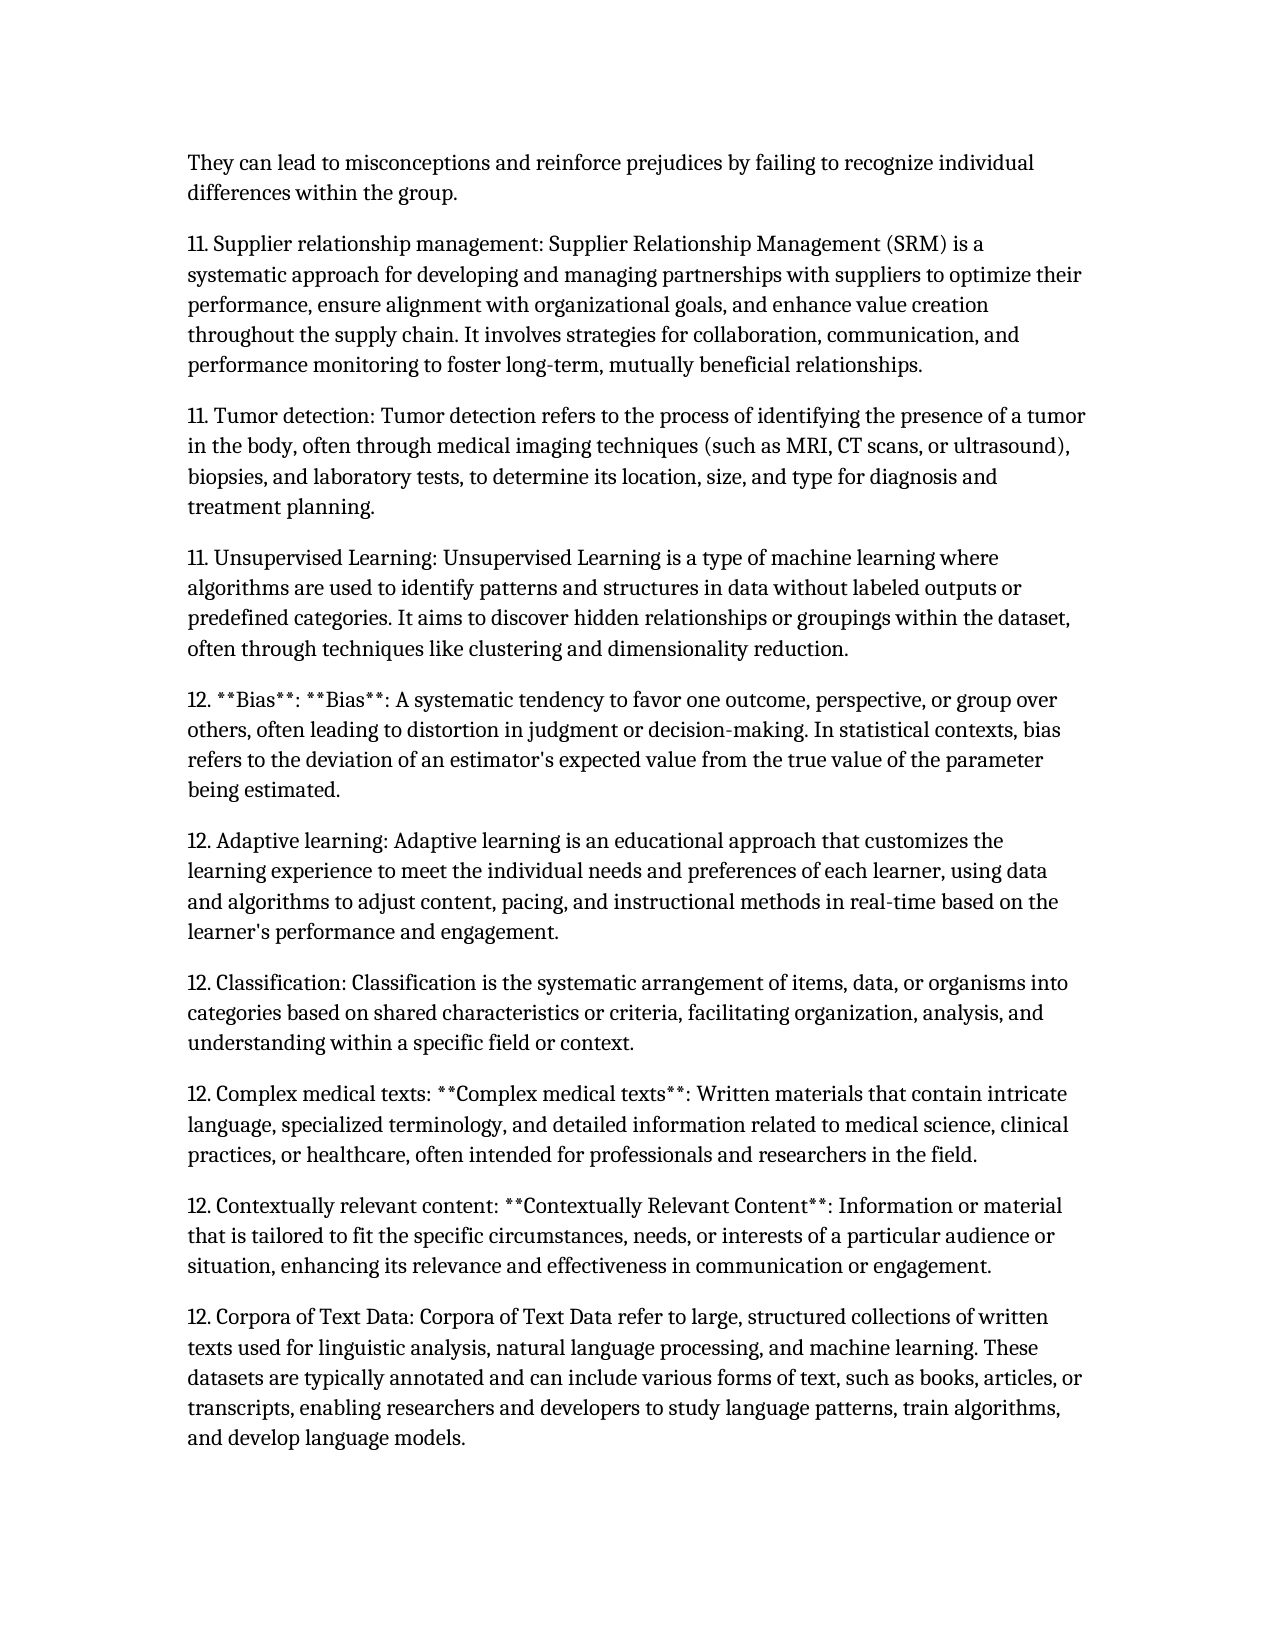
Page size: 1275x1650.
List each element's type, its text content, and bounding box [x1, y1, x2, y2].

text 11. Tumor detection: Tumor detection refers to the process of identifying the presence of a tumor in the body, often through medical imaging techniques (such as MRI, CT scans, or ultrasound), biopsies, and laboratory tests, to determine its location, size, and type for diagnosis and treatment planning. [187, 403, 1087, 520]
text 12. Adaptive learning: Adaptive learning is an educational approach that customizes the learning experience to meet the individual needs and preferences of each learner, using data and algorithms to adjust content, pacing, and instructional methods in real-time based on the learner's performance and engagement. [187, 828, 1087, 945]
text 12. **Bias**: **Bias**: A systematic tendency to favor one outcome, perspective, or group over others, often leading to distortion in judgment or decision-making. In statistical contexts, bias refers to the deviation of an estimator's expected value from the true value of the parameter being estimated. [187, 686, 1087, 803]
text 12. Corpora of Text Data: Corpora of Text Data refer to large, structured collections of written texts used for linguistic analysis, natural language processing, and machine learning. These datasets are typically annotated and can include various forms of text, such as books, articles, or transcripts, enabling researchers and developers to study language patterns, train algorithms, and develop language models. [187, 1304, 1087, 1451]
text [187, 150, 1087, 207]
text 12. Classification: Classification is the systematic arrangement of items, data, or organisms into categories based on shared characteristics or criteria, facilitating organization, analysis, and understanding within a specific field or context. [187, 970, 1087, 1057]
text 12. Contextually relevant content: **Contextually Relevant Content**: Information or material that is tailored to fit the specific circumstances, needs, or interests of a particular audience or situation, enhancing its relevance and effectiveness in communication or engagement. [187, 1193, 1087, 1279]
text 11. Supplier relationship management: Supplier Relationship Management (SRM) is a systematic approach for developing and managing partnerships with suppliers to optimize their performance, ensure alignment with organizational goals, and enhance value creation throughout the supply chain. It involves strategies for collaboration, communication, and performance monitoring to foster long-term, mutually beneficial relationships. [187, 231, 1087, 378]
text 12. Complex medical texts: **Complex medical texts**: Written materials that contain intricate language, specialized terminology, and detailed information related to medical science, clinical practices, or healthcare, often intended for professionals and researchers in the field. [187, 1081, 1087, 1168]
text 11. Unsupervised Learning: Unsupervised Learning is a type of machine learning where algorithms are used to identify patterns and structures in data without labeled outputs or predefined categories. It aims to discover hidden relationships or groupings within the dataset, often through techniques like clustering and dimensionality reduction. [187, 545, 1087, 662]
